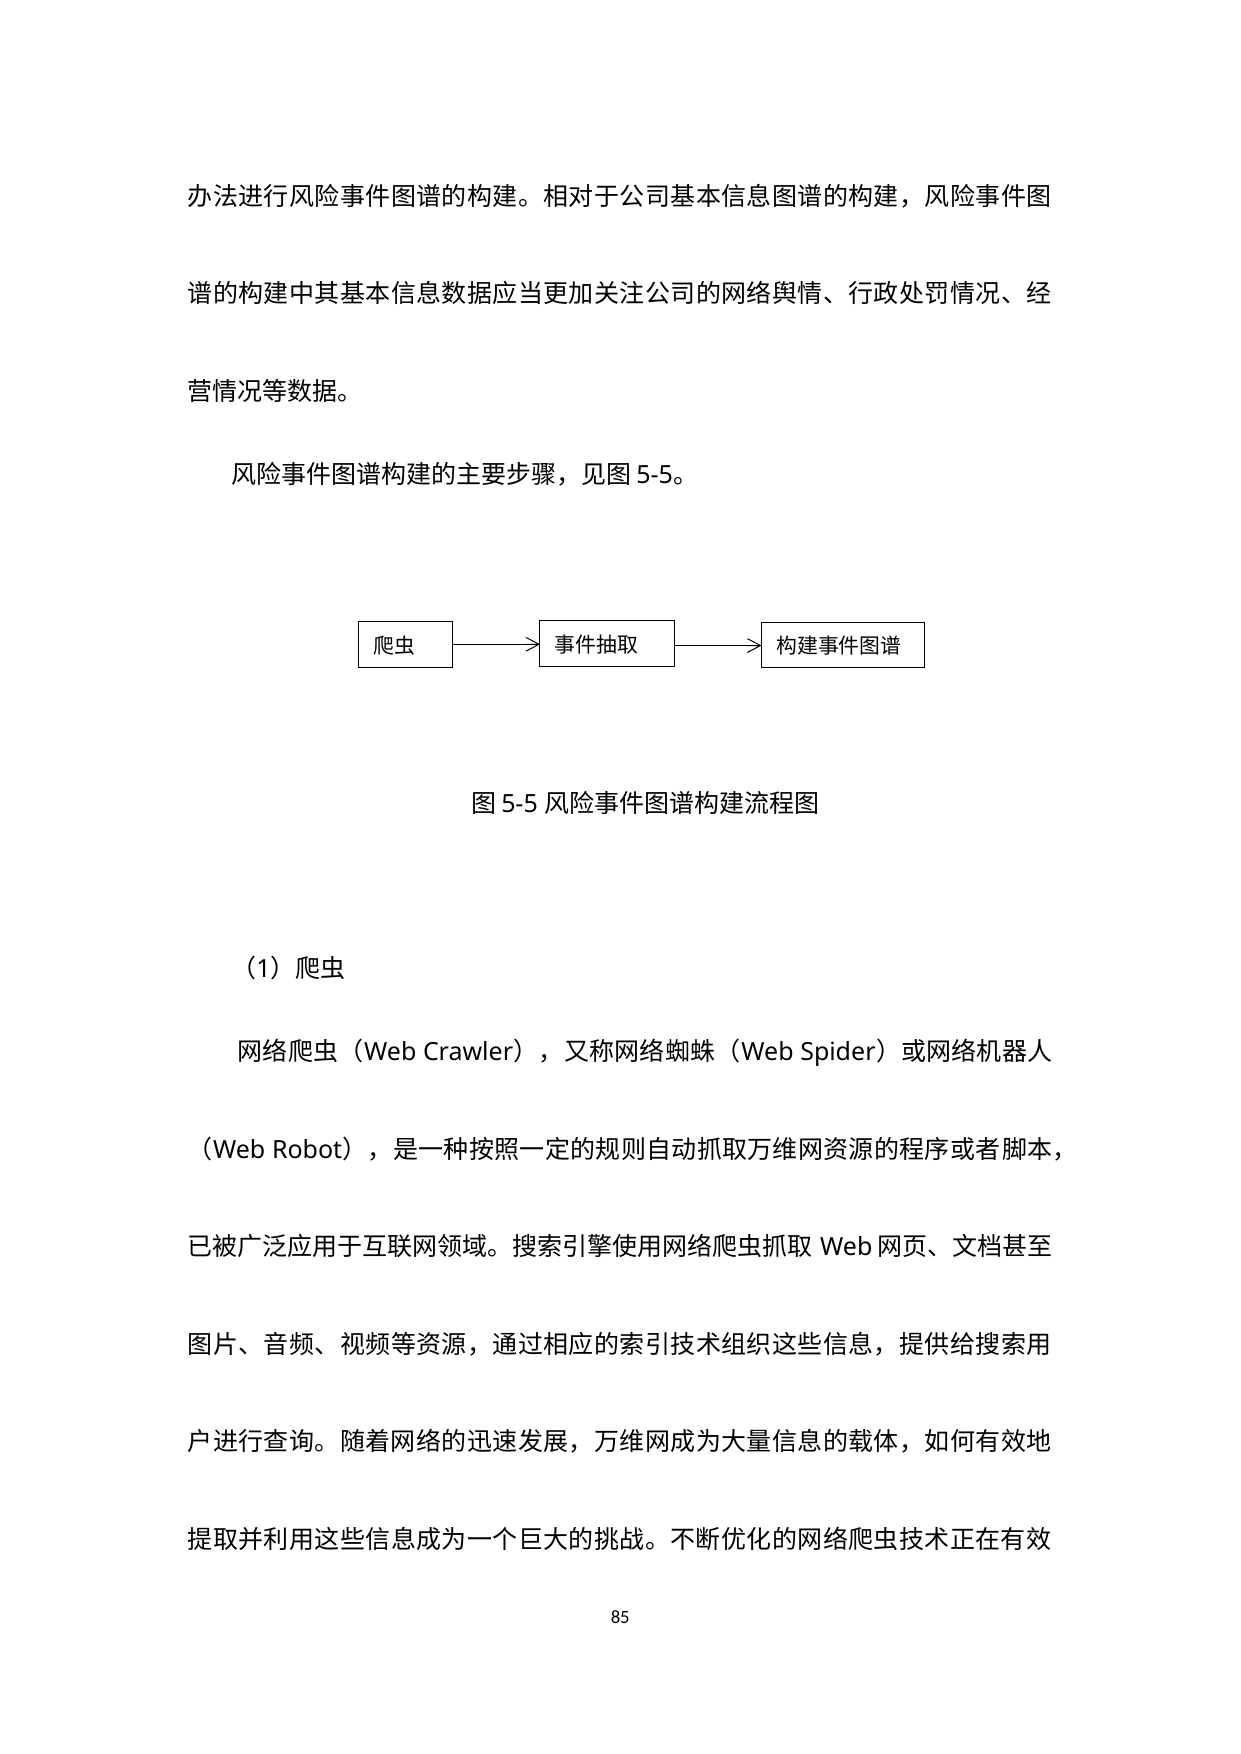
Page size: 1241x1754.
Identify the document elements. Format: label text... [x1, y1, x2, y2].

text （1）爬虫 [187, 934, 1053, 999]
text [187, 162, 1053, 422]
text 风险事件图谱构建的主要步骤，见图5-5。 [187, 440, 1053, 505]
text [187, 1017, 1053, 1570]
list 图5-5 风险事件图谱构建流程图 [187, 769, 1053, 834]
